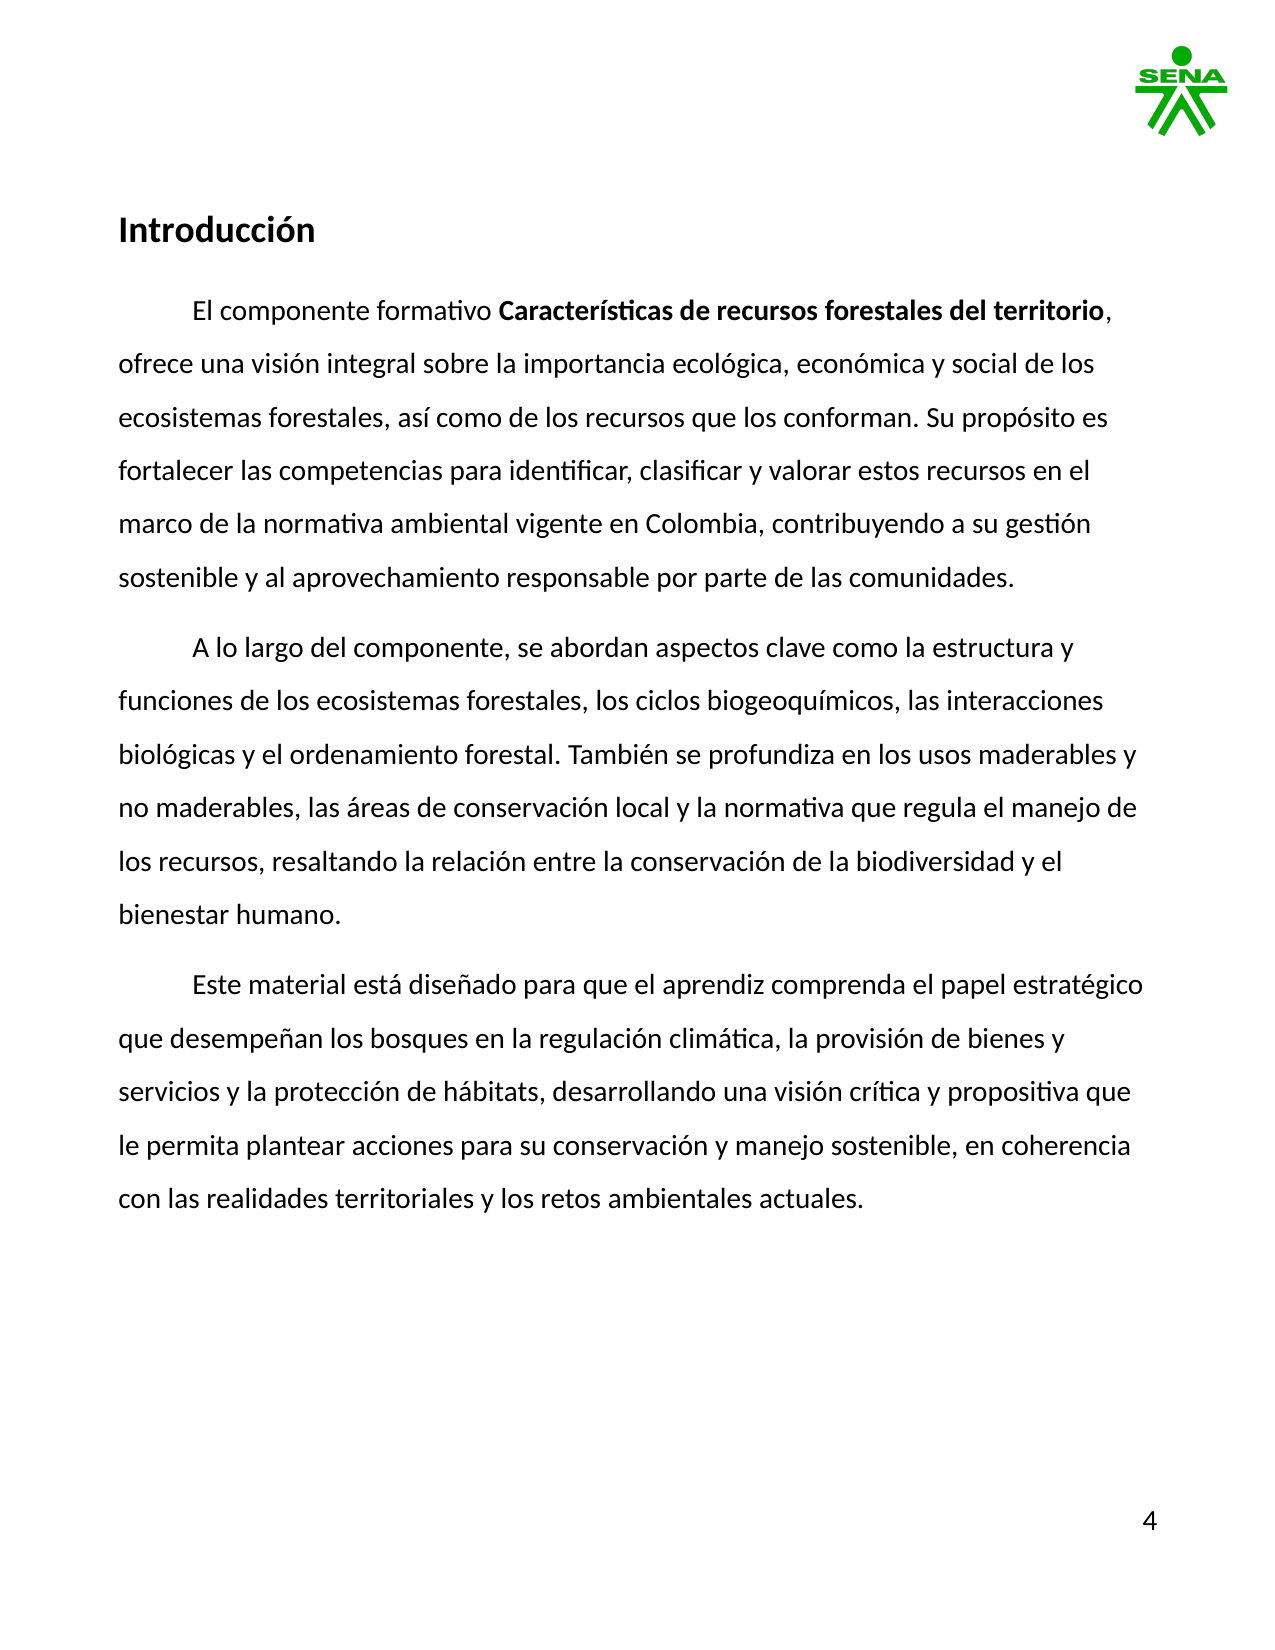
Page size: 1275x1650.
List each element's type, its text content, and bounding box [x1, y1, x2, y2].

text Introducción [118, 206, 1157, 252]
text El componente formativo Características de recursos forestales del territorio, ofrece una visión integral sobre la importancia ecológica, económica y social de los ecosistemas forestales, así como de los recursos que los conforman. Su propósito es fortalecer las competencias para identificar, clasificar y valorar estos recursos en el marco de la normativa ambiental vigente en Colombia, contribuyendo a su gestión sostenible y al aprovechamiento responsable por parte de las comunidades. [118, 292, 1157, 594]
picture [1135, 46, 1228, 136]
text A lo largo del componente, se abordan aspectos clave como la estructura y funciones de los ecosistemas forestales, los ciclos biogeoquímicos, las interacciones biológicas y el ordenamiento forestal. También se profundiza en los usos maderables y no maderables, las áreas de conservación local y la normativa que regula el manejo de los recursos, resaltando la relación entre la conservación de la biodiversidad y el bienestar humano. [118, 629, 1157, 932]
text Este material está diseñado para que el aprendiz comprenda el papel estratégico que desempeñan los bosques en la regulación climática, la provisión de bienes y servicios y la protección de hábitats, desarrollando una visión crítica y propositiva que le permita plantear acciones para su conservación y manejo sostenible, en coherencia con las realidades territoriales y los retos ambientales actuales. [118, 966, 1157, 1216]
